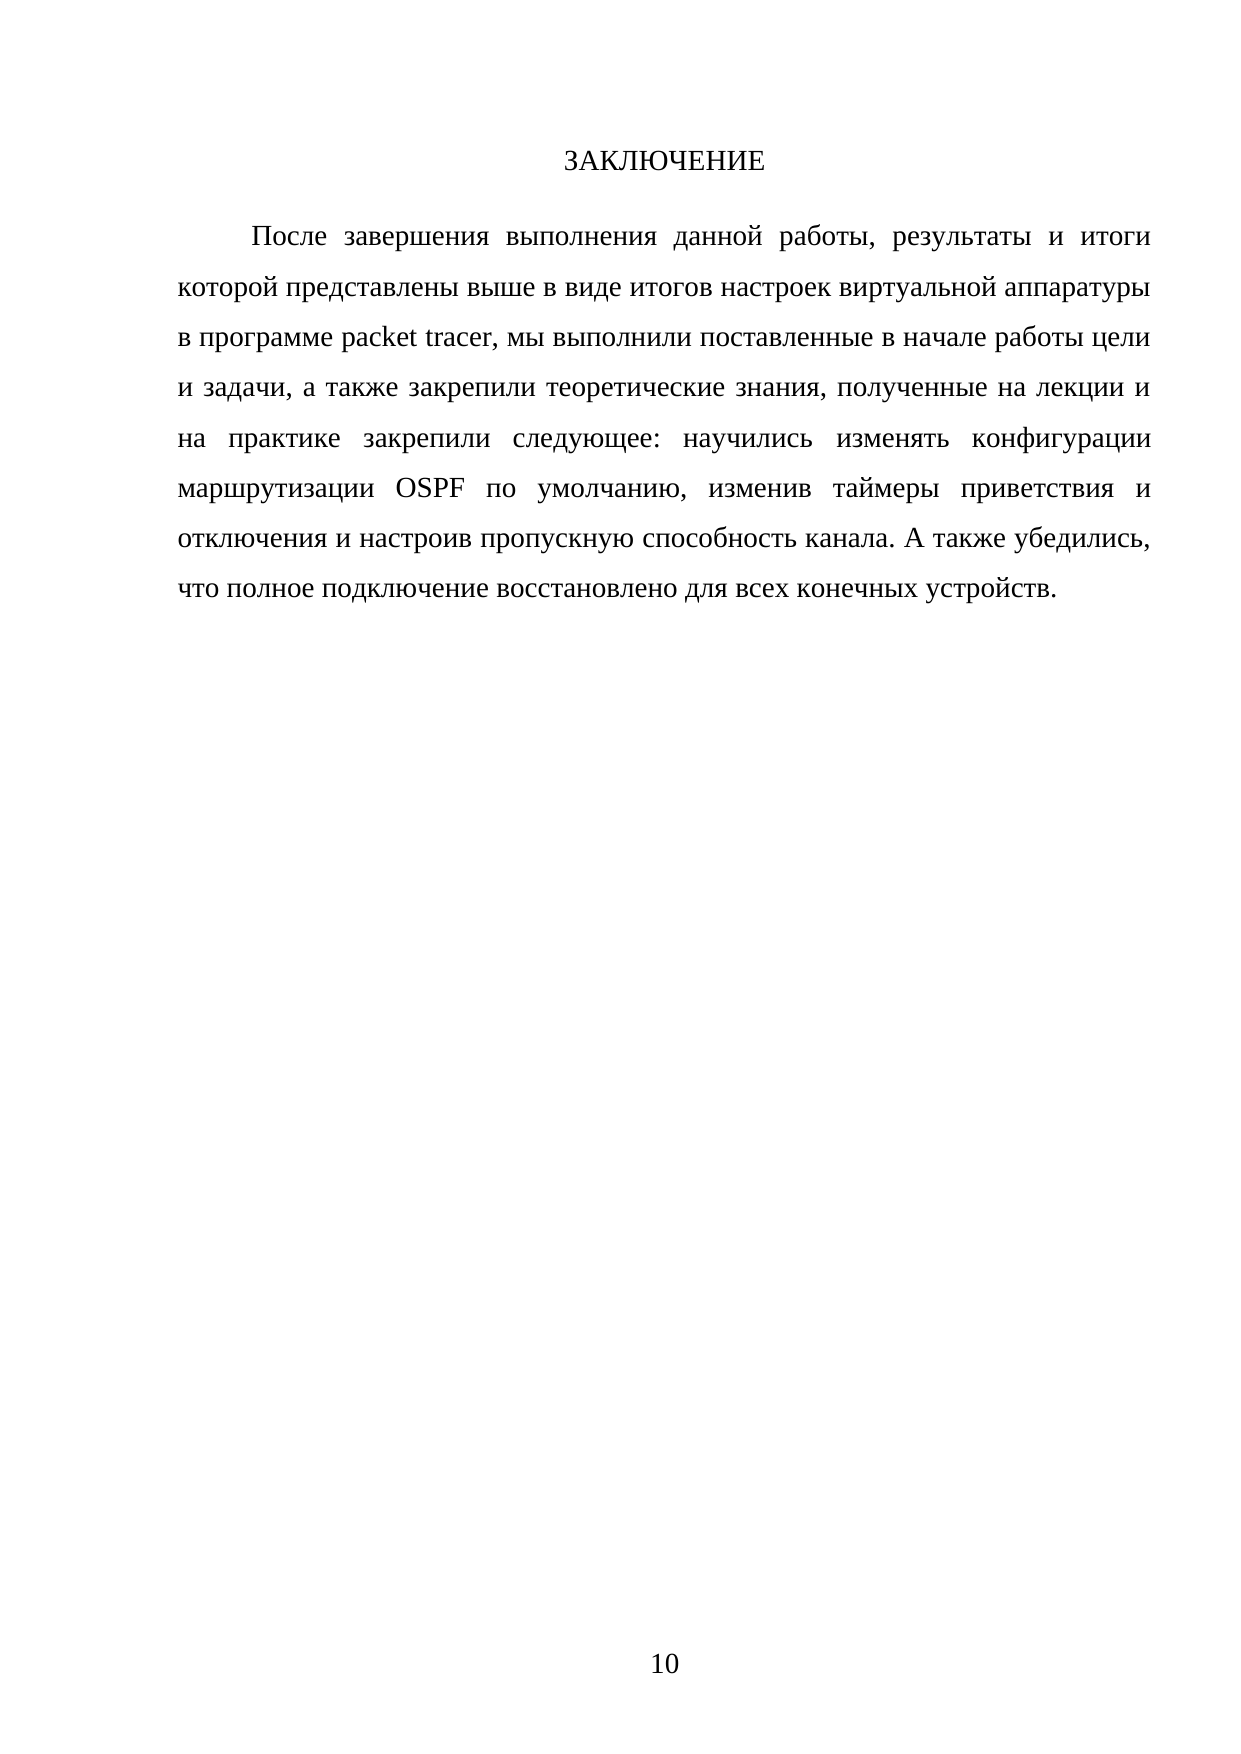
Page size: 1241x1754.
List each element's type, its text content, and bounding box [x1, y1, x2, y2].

subtitle ЗАКЛЮЧЕНИЕ [177, 143, 1152, 177]
text После завершения выполнения данной работы, результаты и итоги которой представлены выше в виде итогов настроек виртуальной аппаратуры в программе packet tracer, мы выполнили поставленные в начале работы цели и задачи, а также закрепили теоретические знания, полученные на лекции и на практике закрепили следующее: научились изменять конфигурации маршрутизации OSPF по умолчанию, изменив таймеры приветствия и отключения и настроив пропускную способность канала. А также убедились, что полное подключение восстановлено для всех конечных устройств. [177, 218, 1152, 604]
